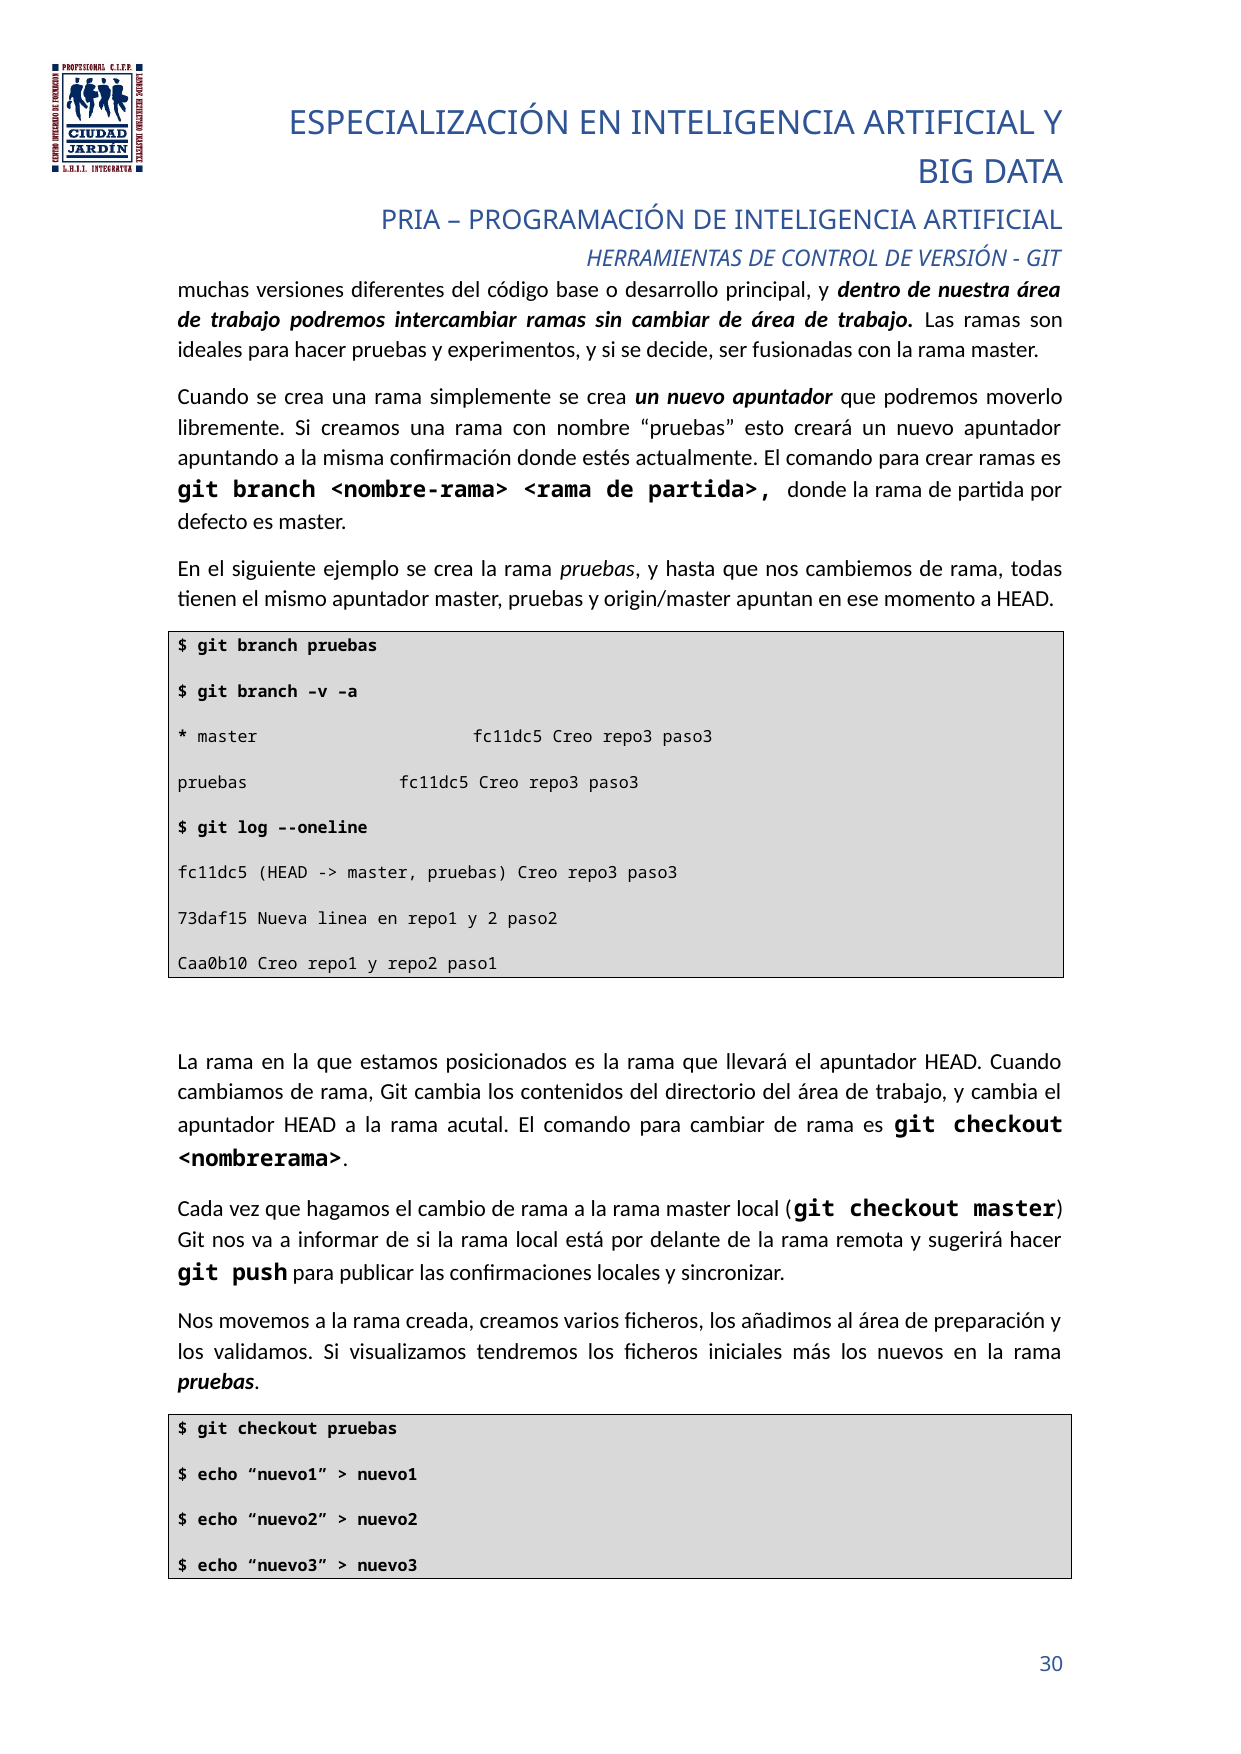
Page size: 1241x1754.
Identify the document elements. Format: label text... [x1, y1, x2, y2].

picture [49, 60, 145, 175]
text En el siguiente ejemplo se crea la rama pruebas, y hasta que nos cambiemos de rama, todas tienen el mismo apuntador master, pruebas y origin/master apuntan en ese momento a HEAD. [177, 554, 1063, 612]
text $ git branch pruebas [169, 632, 1063, 657]
text $ git checkout pruebas [169, 1415, 1071, 1440]
text $ git log –-oneline [169, 812, 1063, 838]
text $ echo “nuevo2” > nuevo2 [169, 1505, 1071, 1531]
text 73daf15 Nueva linea en repo1 y 2 paso2 [169, 903, 1063, 929]
text Caa0b10 Creo repo1 y repo2 paso1 [169, 949, 1063, 977]
text $ git branch –v –a [169, 676, 1063, 702]
text $ echo “nuevo3” > nuevo3 [169, 1550, 1071, 1578]
text * master fc11dc5 Creo repo3 paso3 [169, 722, 1063, 747]
text Nos movemos a la rama creada, creamos varios ficheros, los añadimos al área de preparación y los validamos. Si visualizamos tendremos los ficheros iniciales más los nuevos en la rama pruebas. [177, 1307, 1063, 1395]
text Cada vez que hagamos el cambio de rama a la rama master local (git checkout master) Git nos va a informar de si la rama local está por delante de la rama remota y sugerirá hacer git push para publicar las confirmaciones locales y sincronizar. [177, 1192, 1063, 1287]
text fc11dc5 (HEAD -> master, pruebas) Creo repo3 paso3 [169, 858, 1063, 884]
text pruebas fc11dc5 Creo repo3 paso3 [169, 767, 1063, 793]
text $ echo “nuevo1” > nuevo1 [169, 1459, 1071, 1485]
text La rama en la que estamos posicionados es la rama que llevará el apuntador HEAD. Cuando cambiamos de rama, Git cambia los contenidos del directorio del área de trabajo, y cambia el apuntador HEAD a la rama acutal. El comando para cambiar de rama es git checkout <nombrerama>. [177, 1047, 1063, 1173]
text Cuando se crea una rama simplemente se crea un nuevo apuntador que podremos moverlo libremente. Si creamos una rama con nombre “pruebas” esto creará un nuevo apuntador apuntando a la misma confirmación donde estés actualmente. El comando para crear ramas es git branch <nombre-rama> <rama de partida>, donde la rama de partida por defecto es master. [177, 382, 1063, 535]
